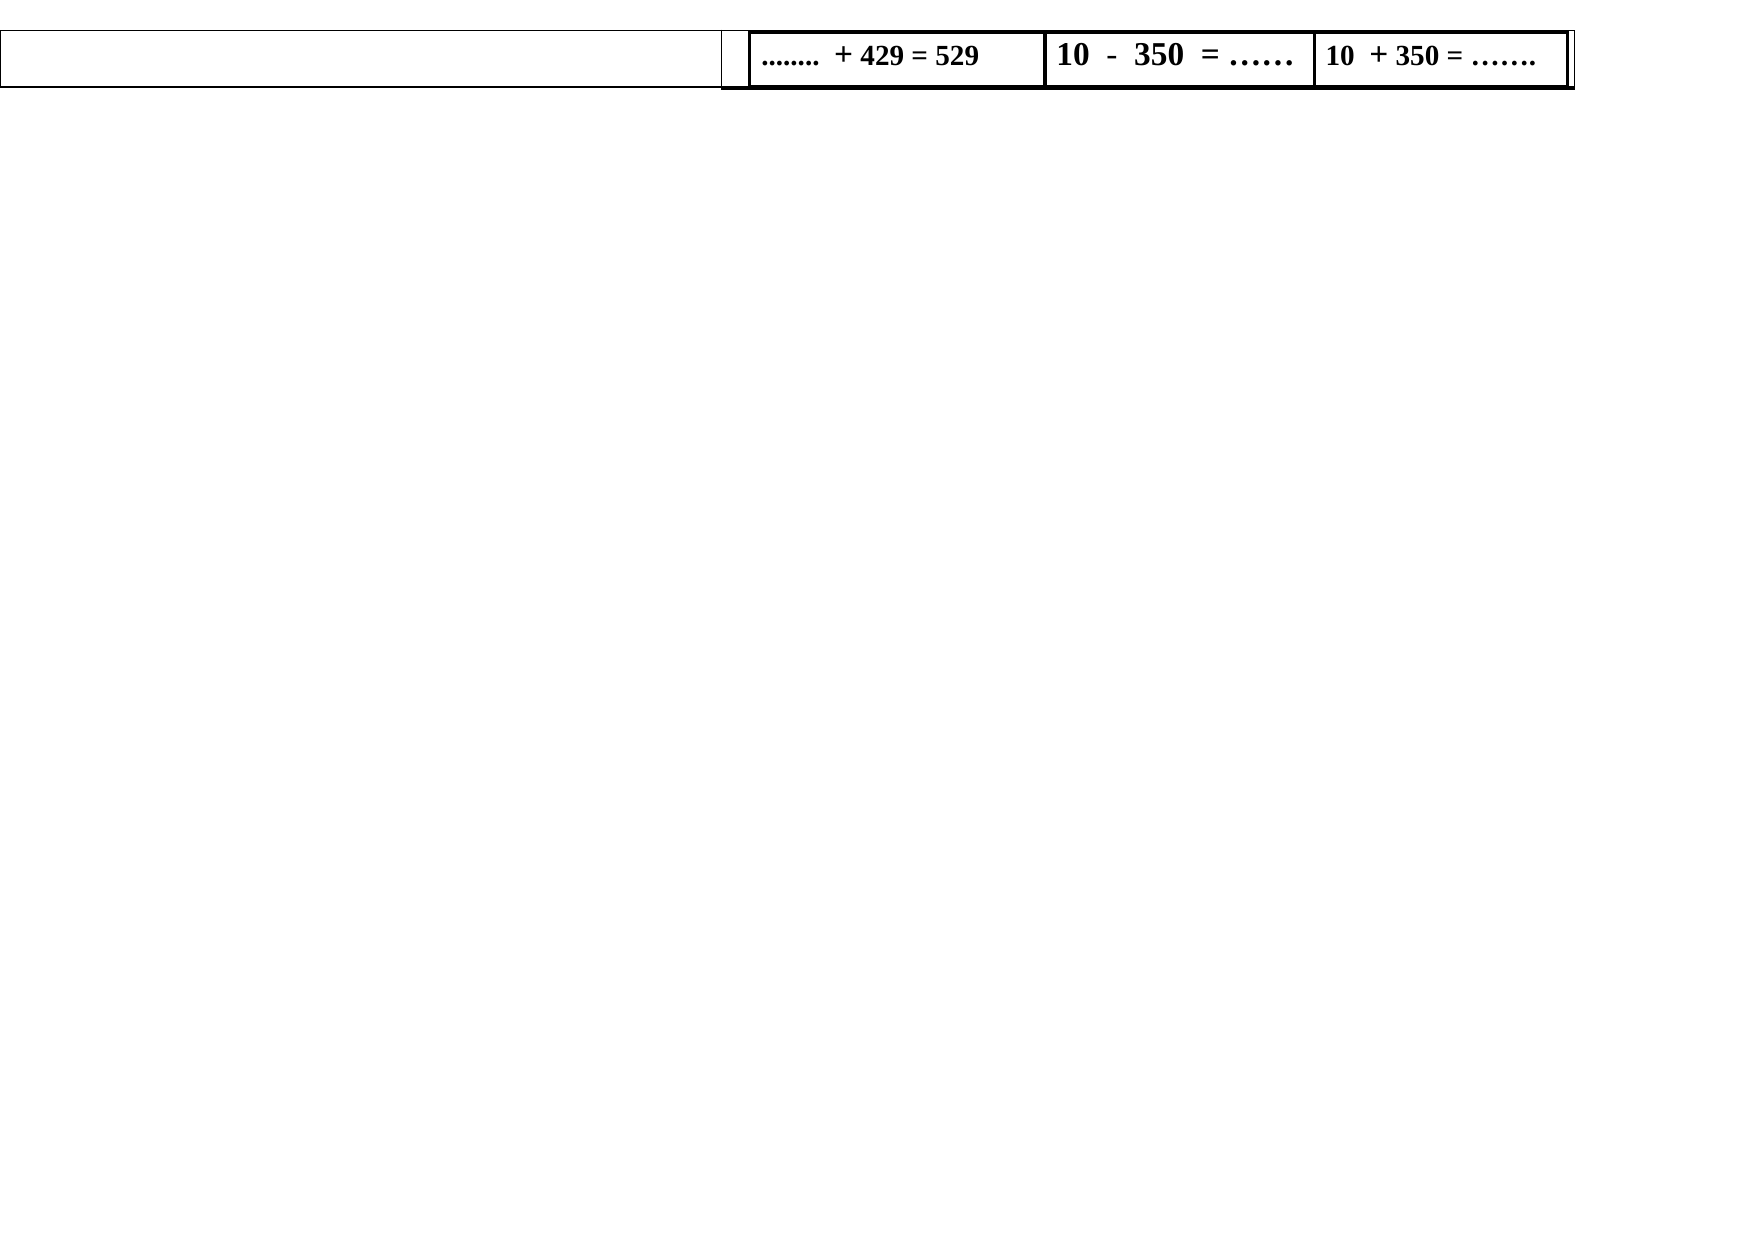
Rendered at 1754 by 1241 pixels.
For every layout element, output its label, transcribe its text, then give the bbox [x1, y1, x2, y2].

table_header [1, 31, 721, 86]
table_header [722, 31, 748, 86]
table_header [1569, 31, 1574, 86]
